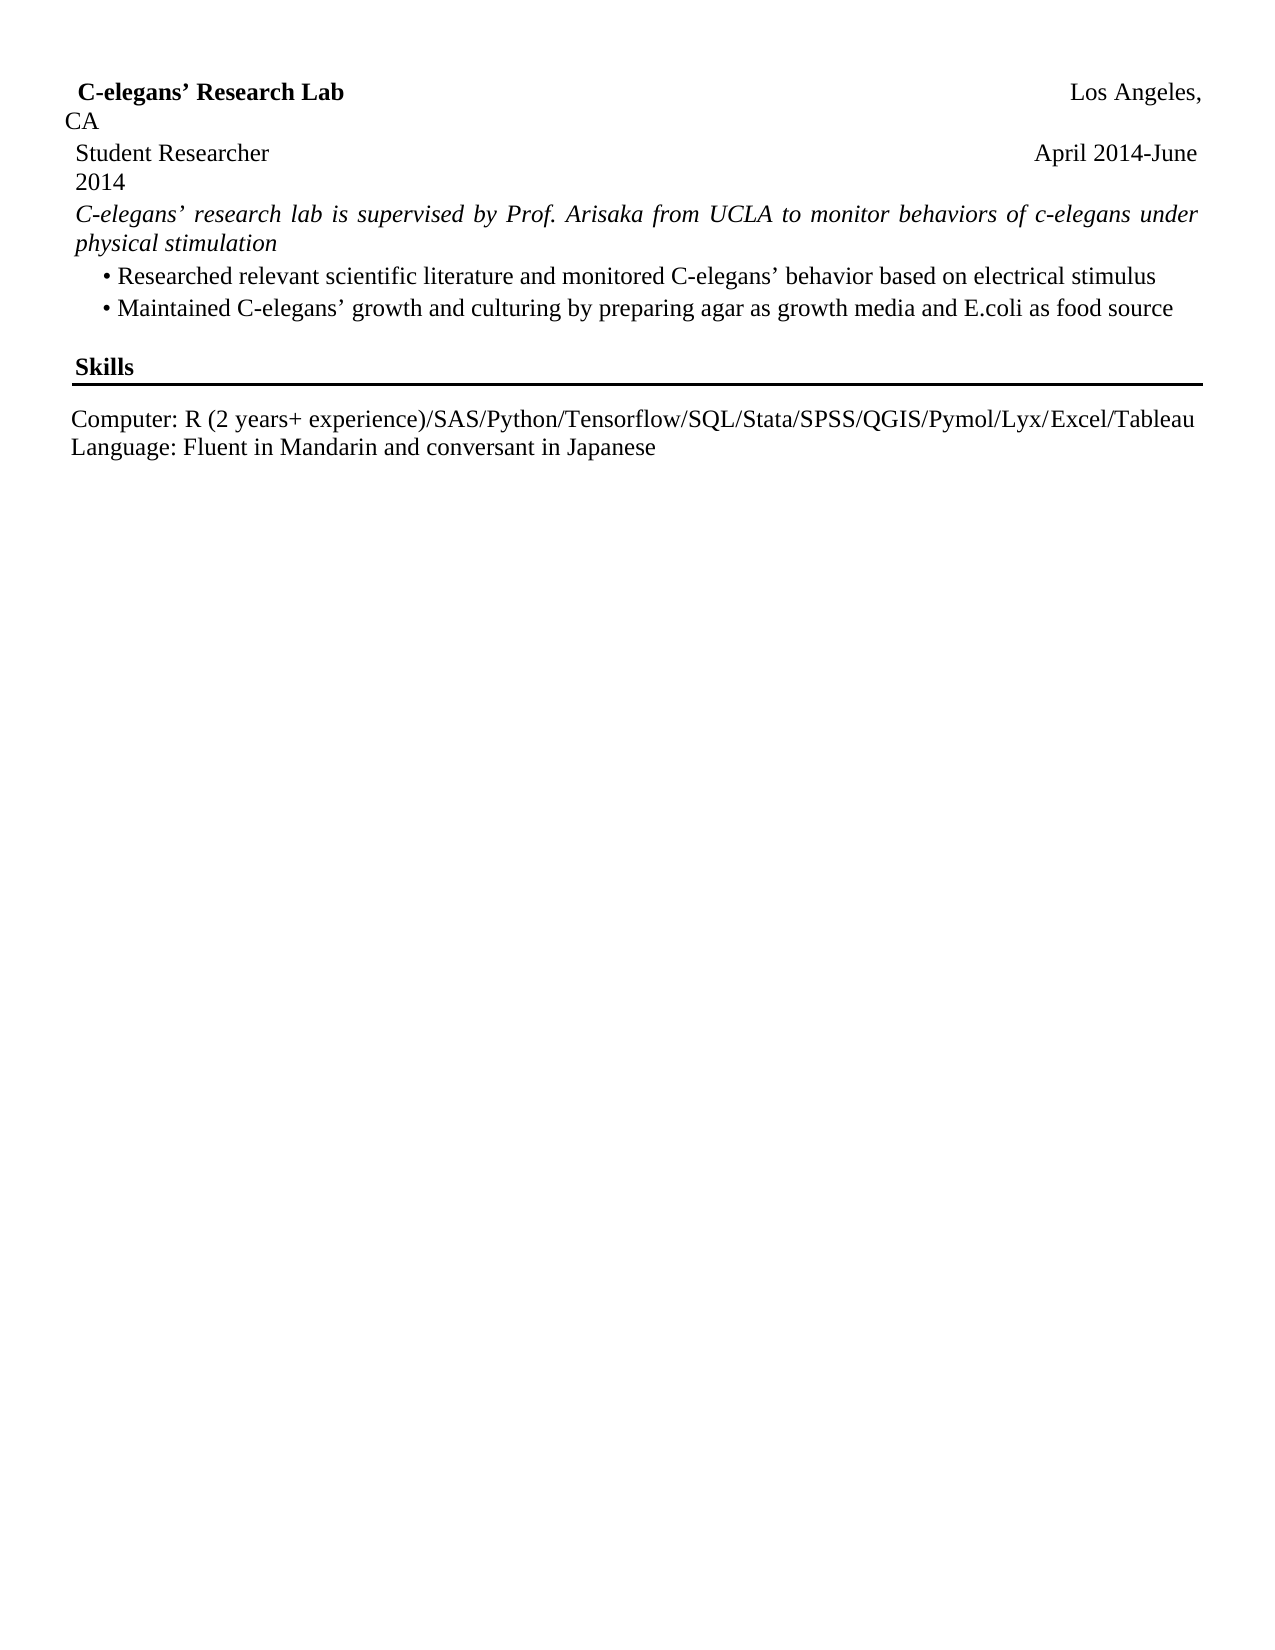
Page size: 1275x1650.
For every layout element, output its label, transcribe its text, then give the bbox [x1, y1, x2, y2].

text Computer: R (2 years+ experience)/SAS/Python/Tensorflow/SQL/Stata/SPSS/QGIS/Pymol/Lyx/Excel/Tableau [64, 404, 1212, 432]
text C-elegans’ research lab is supervised by Prof. Arisaka from UCLA to monitor behaviors of c-elegans under physical stimulation [75, 199, 1202, 257]
text Skills [64, 354, 1212, 379]
text Language: Fluent in Mandarin and conversant in Japanese [64, 432, 1212, 461]
text Student Researcher April 2014-June 2014 [75, 138, 1202, 196]
text C-elegans’ Research Lab Los Angeles, CA [64, 77, 1202, 134]
text • Researched relevant scientific literature and monitored C-elegans’ behavior based on electrical stimulus [75, 261, 1202, 289]
text • Maintained C-elegans’ growth and culturing by preparing agar as growth media and E.coli as food source [64, 293, 1202, 322]
